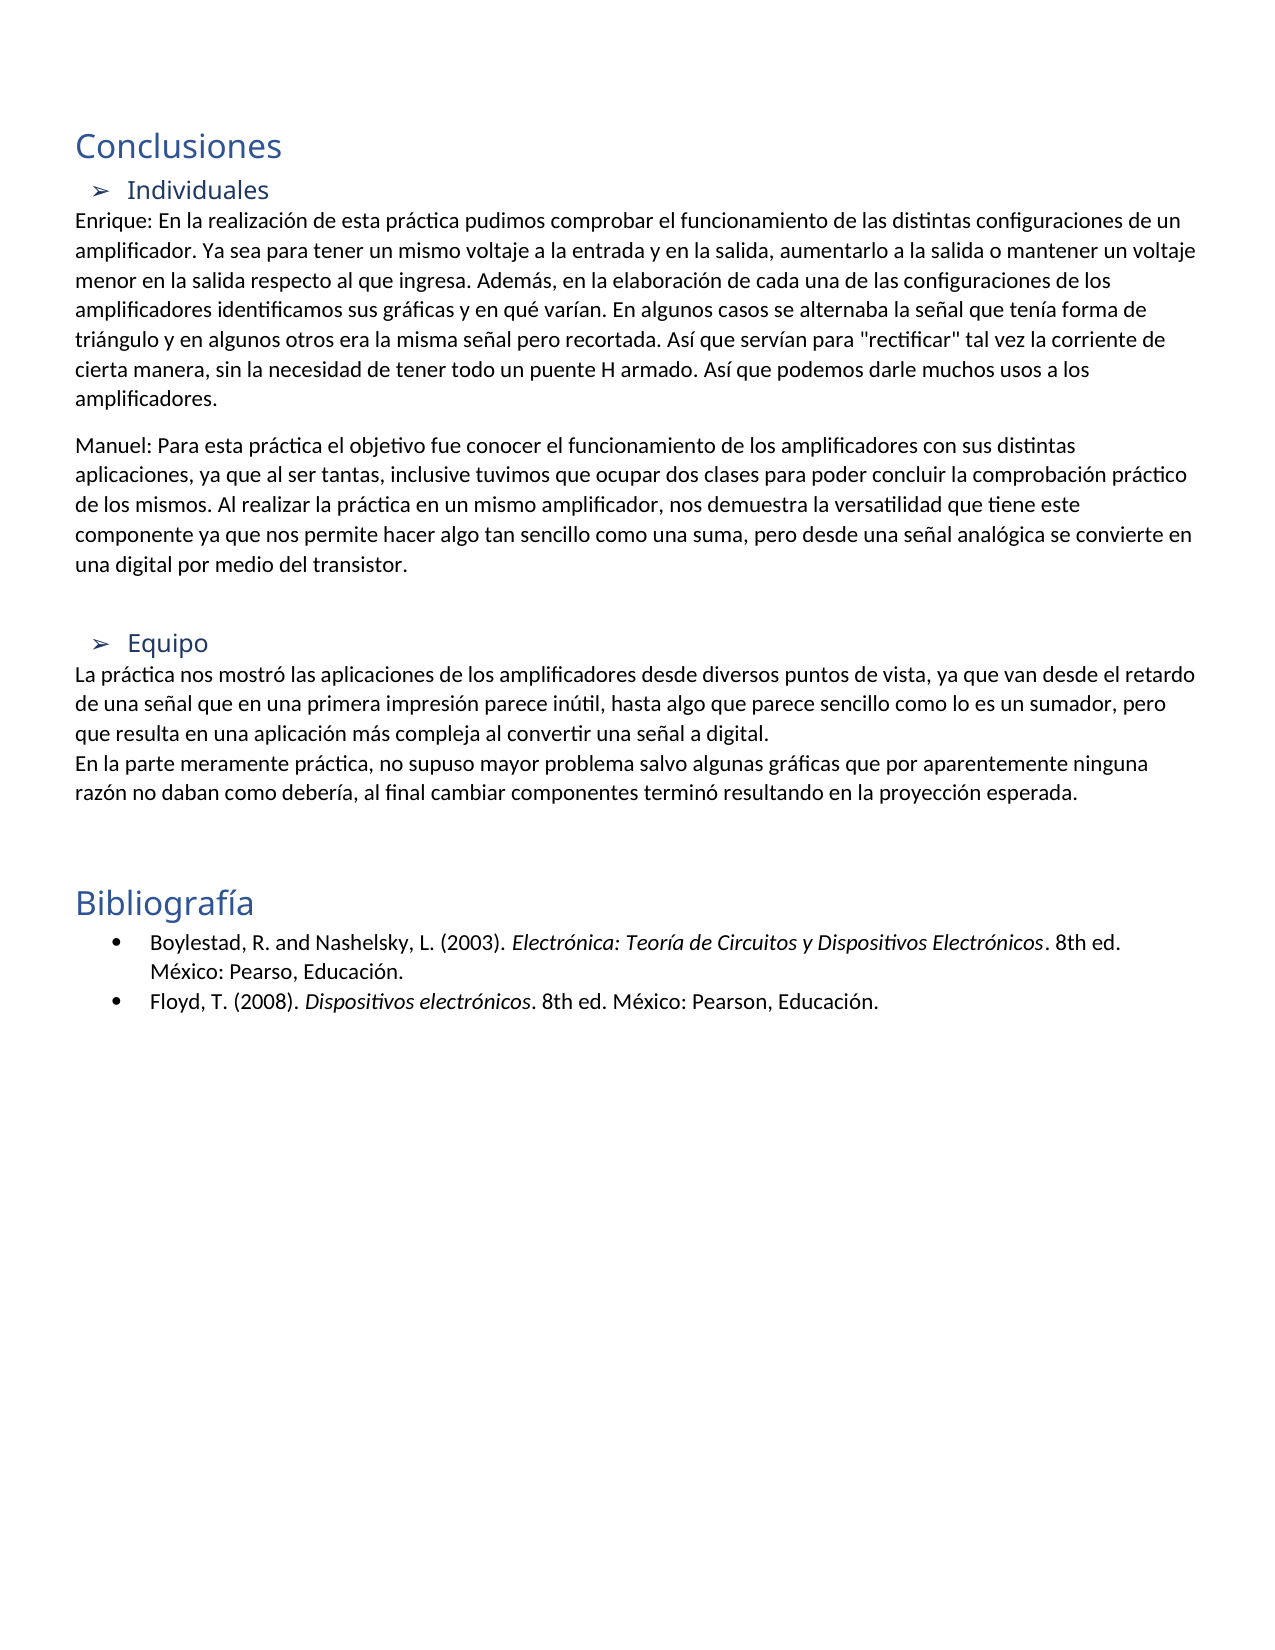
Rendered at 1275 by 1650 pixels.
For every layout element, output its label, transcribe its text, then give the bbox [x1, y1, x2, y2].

subtitle Equipo [89, 626, 1200, 660]
text Enrique: En la realización de esta práctica pudimos comprobar el funcionamiento de las distintas configuraciones de un amplificador. Ya sea para tener un mismo voltaje a la entrada y en la salida, aumentarlo a la salida o mantener un voltaje menor en la salida respecto al que ingresa. Además, en la elaboración de cada una de las configuraciones de los amplificadores identificamos sus gráficas y en qué varían. En algunos casos se alternaba la señal que tenía forma de triángulo y en algunos otros era la misma señal pero recortada. Así que servían para "rectificar" tal vez la corriente de cierta manera, sin la necesidad de tener todo un puente H armado. Así que podemos darle muchos usos a los amplificadores. [75, 206, 1200, 413]
text Manuel: Para esta práctica el objetivo fue conocer el funcionamiento de los amplificadores con sus distintas aplicaciones, ya que al ser tantas, inclusive tuvimos que ocupar dos clases para poder concluir la comprobación práctico de los mismos. Al realizar la práctica en un mismo amplificador, nos demuestra la versatilidad que tiene este componente ya que nos permite hacer algo tan sencillo como una suma, pero desde una señal analógica se convierte en una digital por medio del transistor. [75, 431, 1200, 607]
subtitle Individuales [89, 172, 1200, 206]
subtitle Bibliografía [75, 879, 1200, 925]
text La práctica nos mostró las aplicaciones de los amplificadores desde diversos puntos de vista, ya que van desde el retardo de una señal que en una primera impresión parece inútil, hasta algo que parece sencillo como lo es un sumador, pero que resulta en una aplicación más compleja al convertir una señal a digital. En la parte meramente práctica, no supuso mayor problema salvo algunas gráficas que por aparentemente ninguna razón no daban como debería, al final cambiar componentes terminó resultando en la proyección esperada. [75, 660, 1200, 807]
subtitle Conclusiones [75, 123, 1200, 168]
list Floyd, T. (2008). Dispositivos electrónicos. 8th ed. México: Pearson, Educación. [112, 987, 1200, 1015]
list Boylestad, R. and Nashelsky, L. (2003). Electrónica: Teoría de Circuitos y Dispositivos Electrónicos. 8th ed. México: Pearso, Educación. [112, 928, 1200, 985]
